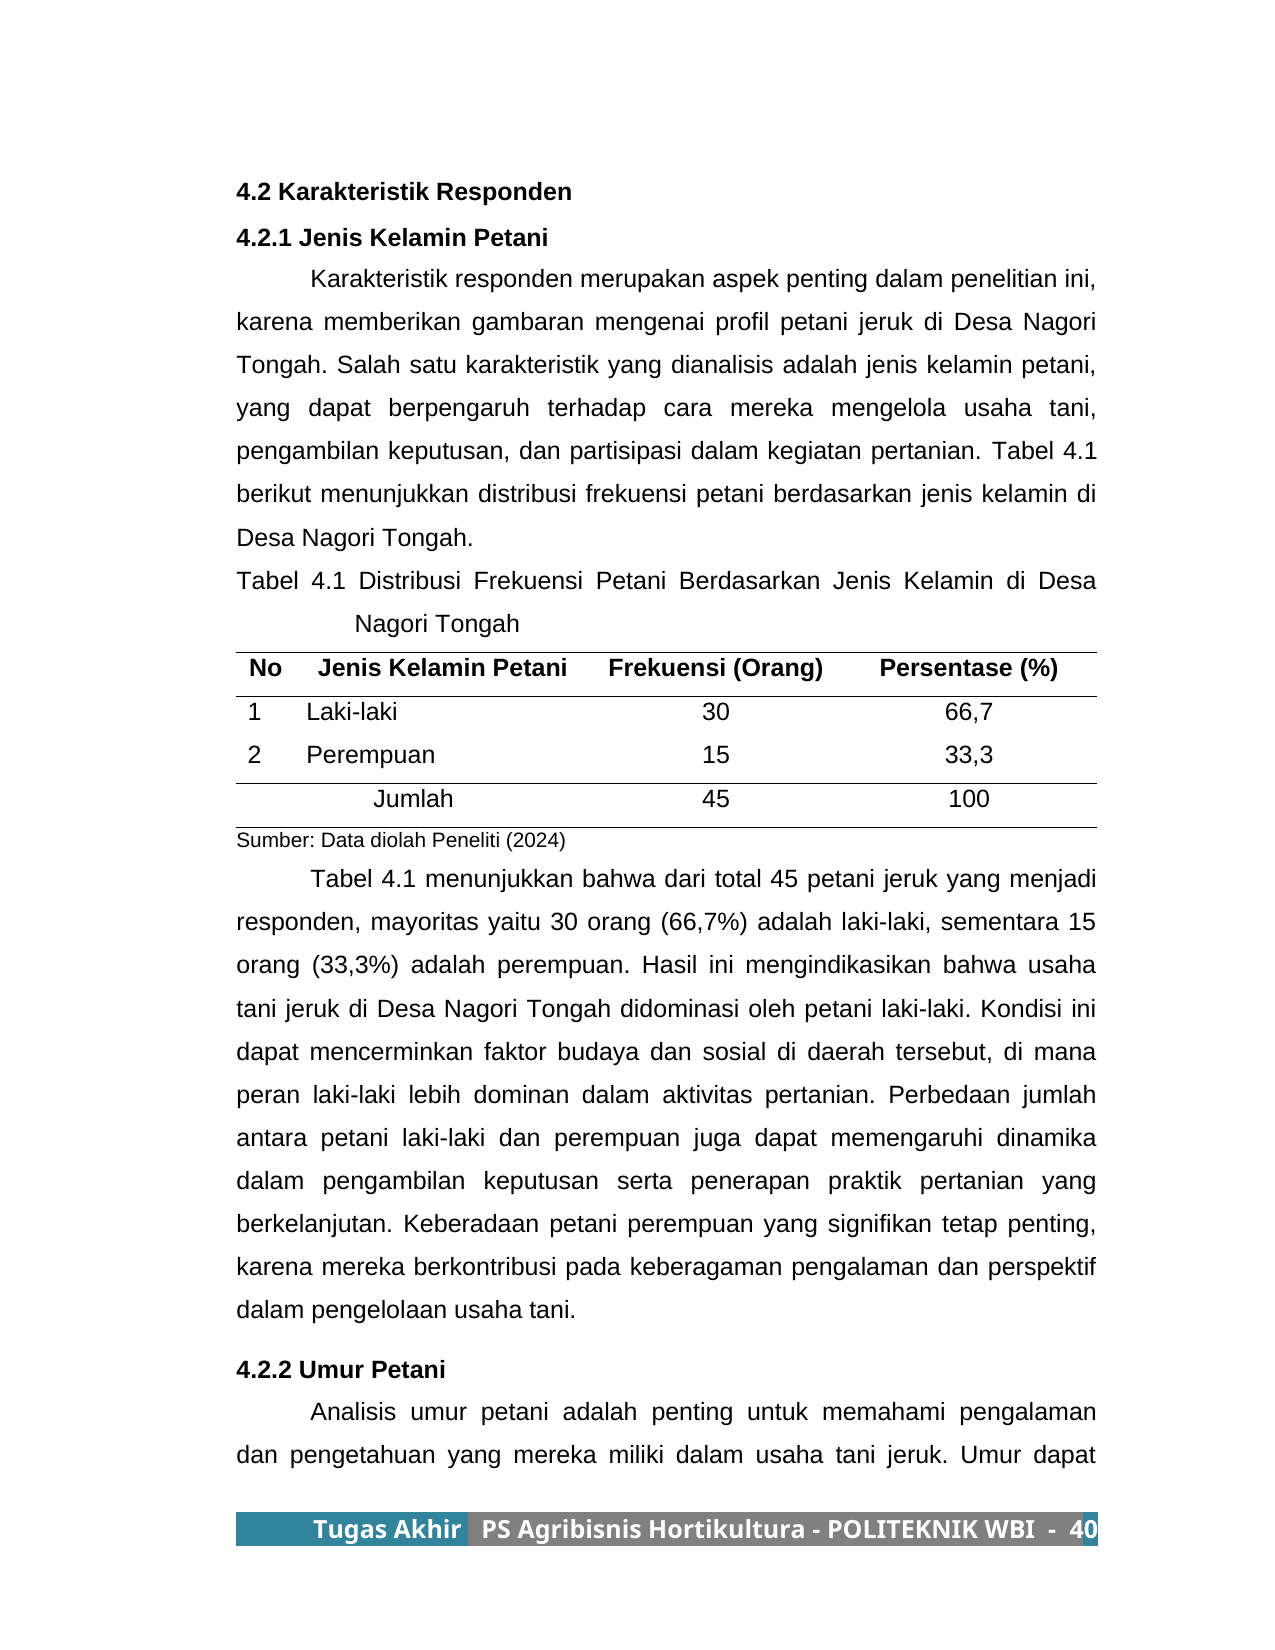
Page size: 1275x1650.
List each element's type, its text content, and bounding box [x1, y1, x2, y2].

table_cell Perempuan [295, 740, 591, 783]
table_cell 2 [236, 740, 295, 783]
table_cell 33,3 [841, 740, 1097, 783]
subtitle 4.2.1 Jenis Kelamin Petani [236, 223, 1098, 251]
table_header No [236, 653, 295, 696]
table_cell 1 [236, 697, 295, 740]
table_cell 45 [591, 784, 841, 827]
table_header Frekuensi (Orang) [591, 653, 841, 696]
table_cell 100 [841, 784, 1097, 827]
text Sumber: Data diolah Peneliti (2024) [236, 828, 1098, 852]
table_header Jenis Kelamin Petani [295, 653, 591, 696]
table_cell 15 [591, 740, 841, 783]
table_header Persentase (%) [841, 653, 1097, 696]
table_cell Jumlah [236, 784, 591, 827]
table_cell 66,7 [841, 697, 1097, 740]
text Tabel 4.1 Distribusi Frekuensi Petani Berdasarkan Jenis Kelamin di Desa Nagori Tongah [236, 566, 1098, 638]
text Tabel 4.1 menunjukkan bahwa dari total 45 petani jeruk yang menjadi responden, mayoritas yaitu 30 orang (66,7%) adalah laki-laki, sementara 15 orang (33,3%) adalah perempuan. Hasil ini mengindikasikan bahwa usaha tani jeruk di Desa Nagori Tongah didominasi oleh petani laki-laki. Kondisi ini dapat mencerminkan faktor budaya dan sosial di daerah tersebut, di mana peran laki-laki lebih dominan dalam aktivitas pertanian. Perbedaan jumlah antara petani laki-laki dan perempuan juga dapat memengaruhi dinamika dalam pengambilan keputusan serta penerapan praktik pertanian yang berkelanjutan. Keberadaan petani perempuan yang signifikan tetap penting, karena mereka berkontribusi pada keberagaman pengalaman dan perspektif dalam pengelolaan usaha tani. [236, 864, 1098, 1324]
subtitle 4.2.2 Umur Petani [236, 1355, 1098, 1384]
table_cell 30 [591, 697, 841, 740]
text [236, 1396, 1098, 1468]
table_cell Laki-laki [295, 697, 591, 740]
text Karakteristik responden merupakan aspek penting dalam penelitian ini, karena memberikan gambaran mengenai profil petani jeruk di Desa Nagori Tongah. Salah satu karakteristik yang dianalisis adalah jenis kelamin petani, yang dapat berpengaruh terhadap cara mereka mengelola usaha tani, pengambilan keputusan, dan partisipasi dalam kegiatan pertanian. Tabel 4.1 berikut menunjukkan distribusi frekuensi petani berdasarkan jenis kelamin di Desa Nagori Tongah. [236, 264, 1098, 551]
subtitle 4.2 Karakteristik Responden [236, 177, 1098, 206]
